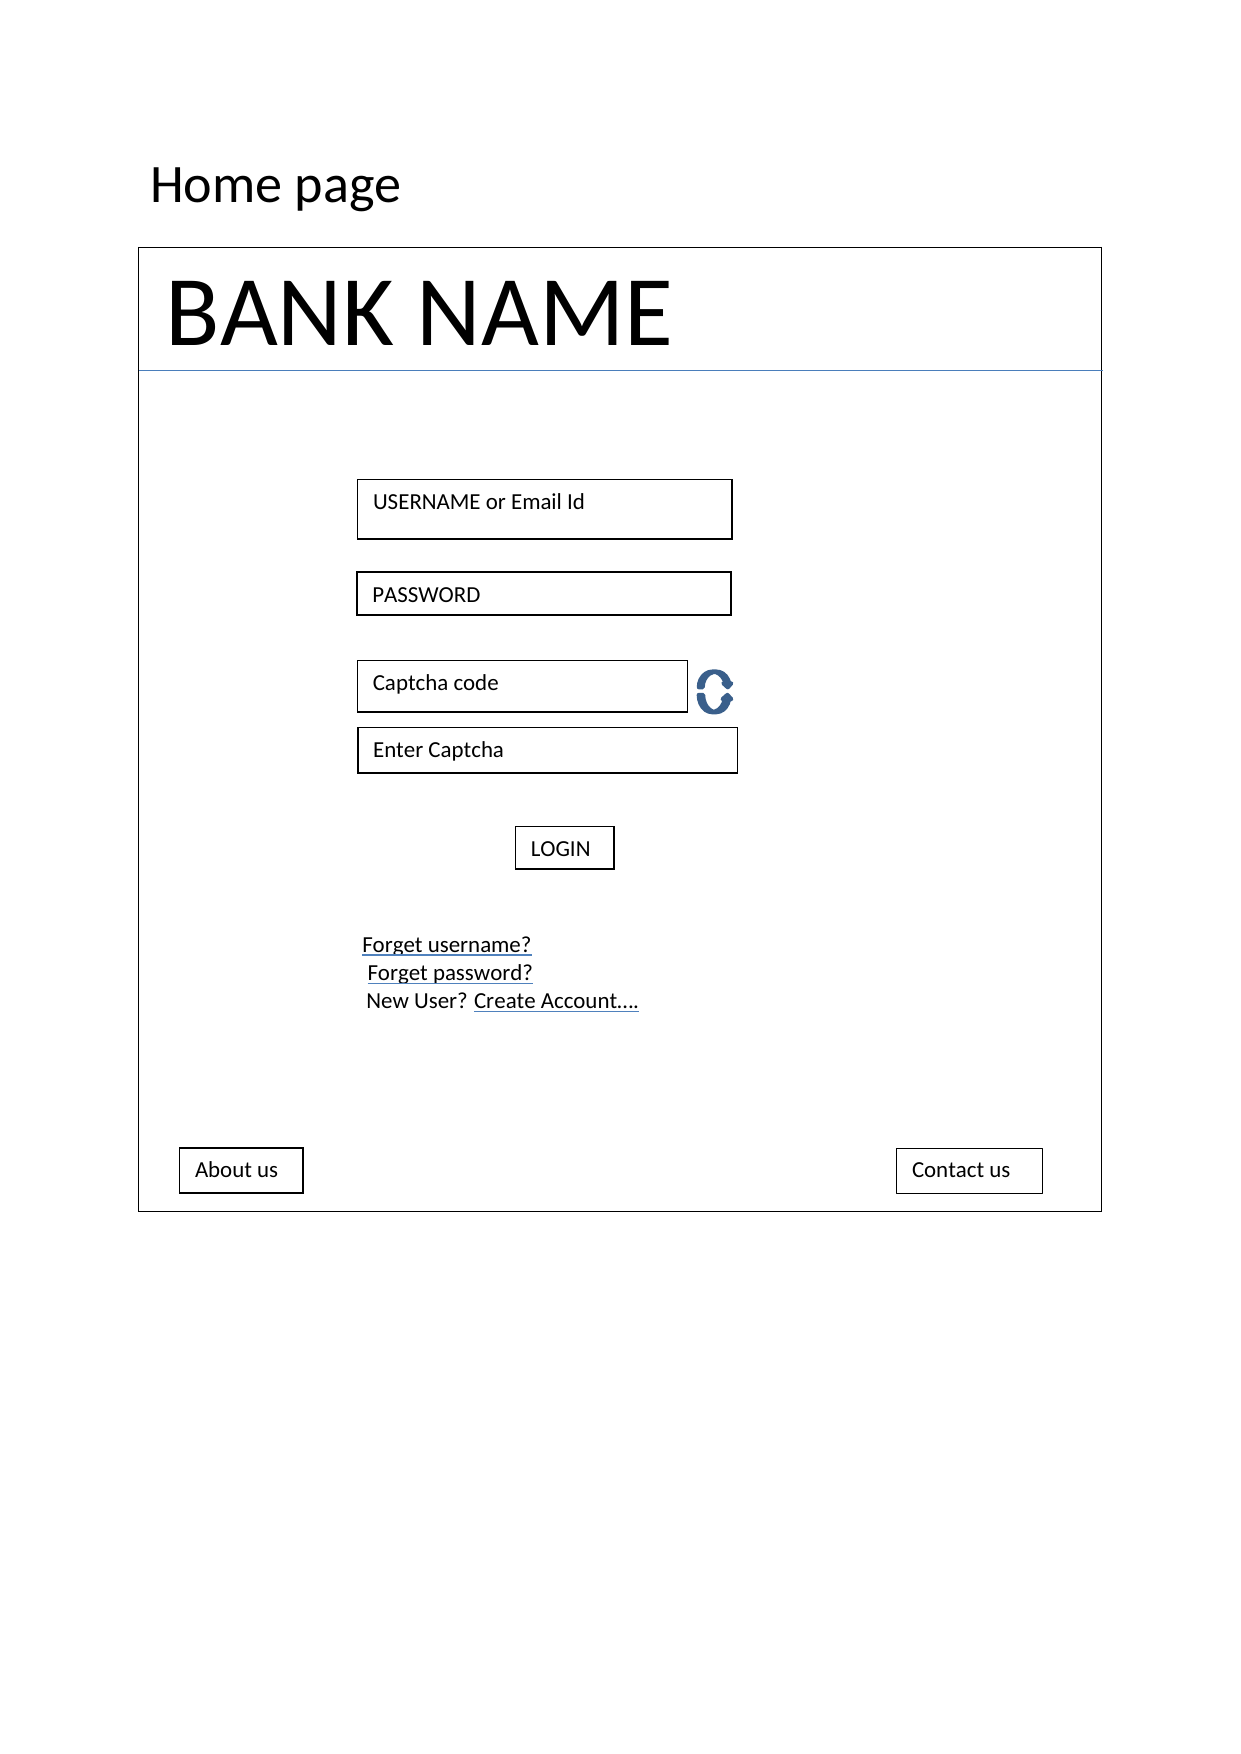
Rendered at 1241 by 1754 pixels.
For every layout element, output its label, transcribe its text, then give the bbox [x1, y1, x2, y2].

table_header BANK NAME Forget username? Forget password? New User? Create Account…. [139, 371, 1101, 1211]
text Home page [150, 150, 1090, 216]
table_header BANK NAME Forget username? Forget password? New User? Create Account…. [139, 248, 1101, 370]
